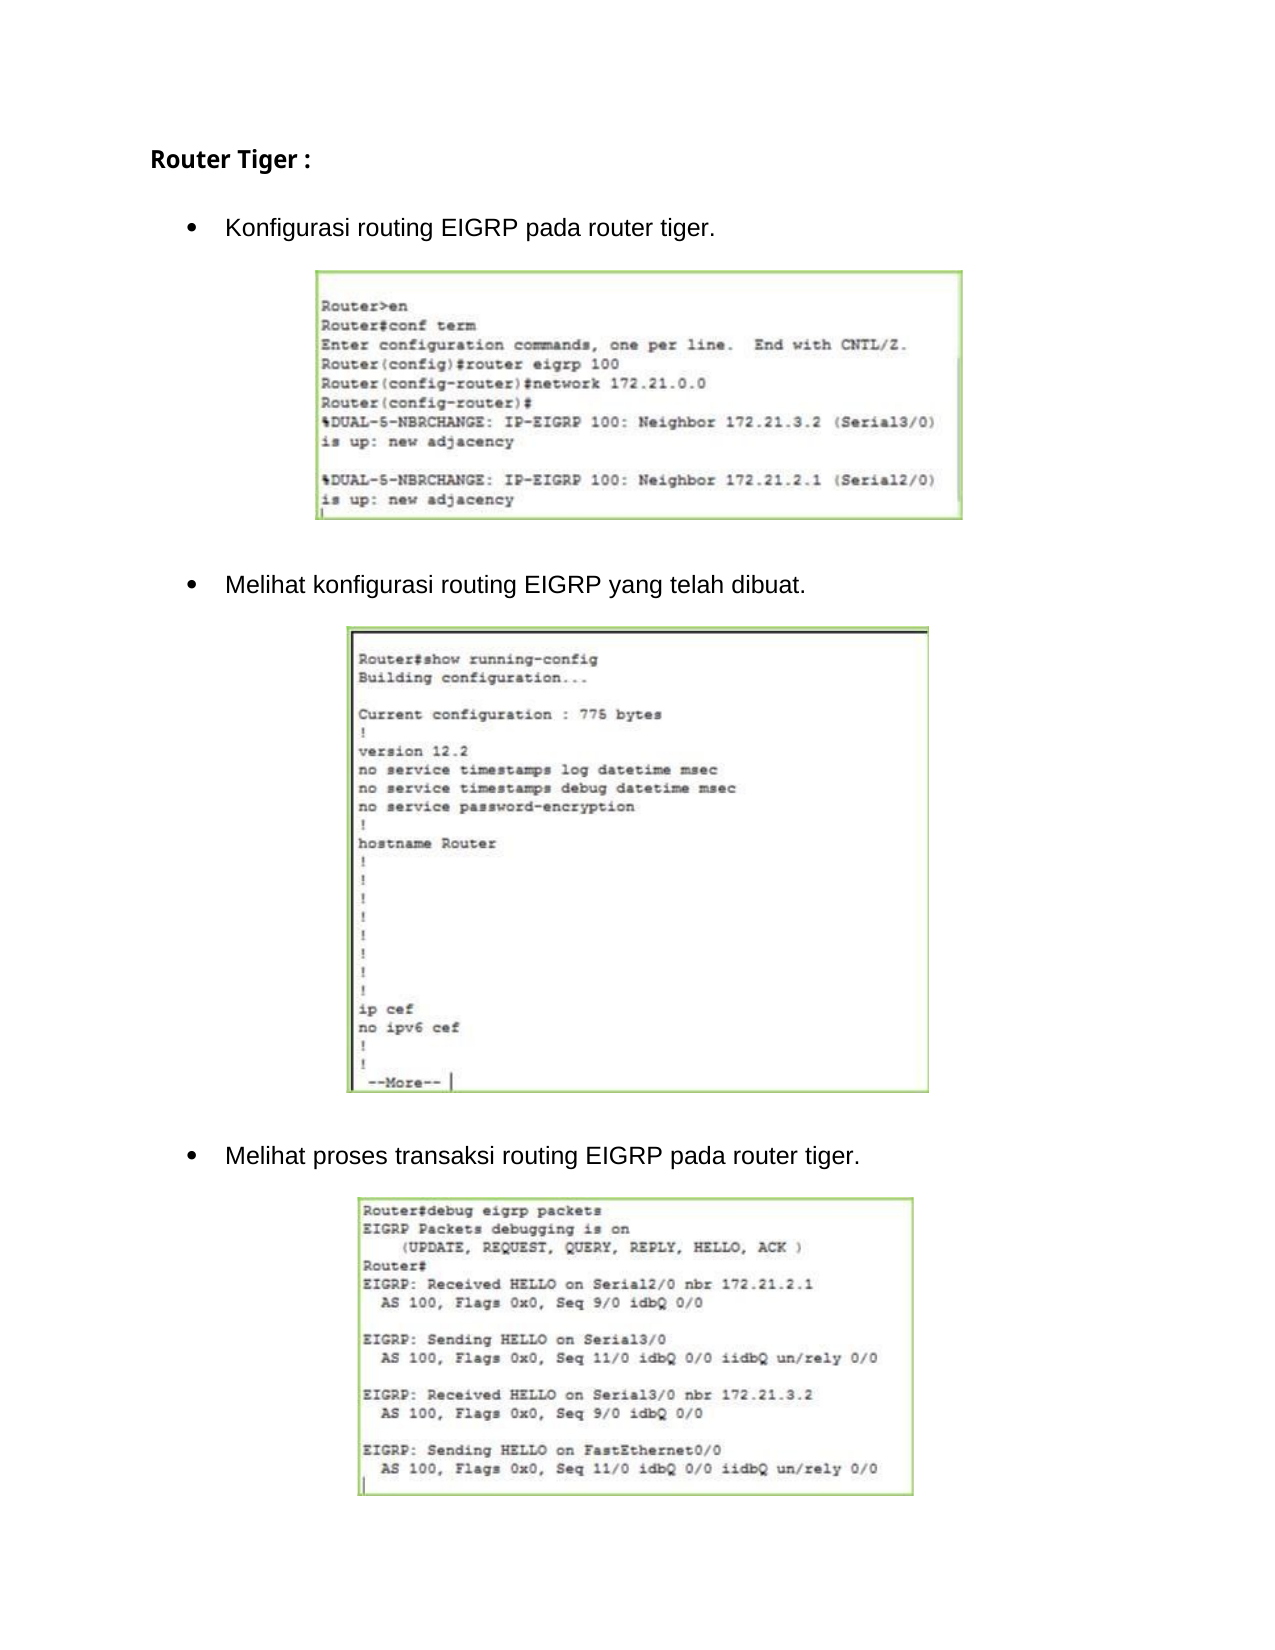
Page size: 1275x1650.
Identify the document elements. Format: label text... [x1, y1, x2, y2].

subtitle Router Tiger : [150, 142, 1187, 176]
picture [346, 626, 929, 1093]
list Konfigurasi routing EIGRP pada router tiger. [187, 213, 1187, 242]
list Melihat konfigurasi routing EIGRP yang telah dibuat. [187, 569, 1187, 598]
picture [357, 1197, 914, 1496]
picture [315, 270, 963, 520]
list Melihat proses transaksi routing EIGRP pada router tiger. [187, 1141, 1187, 1170]
